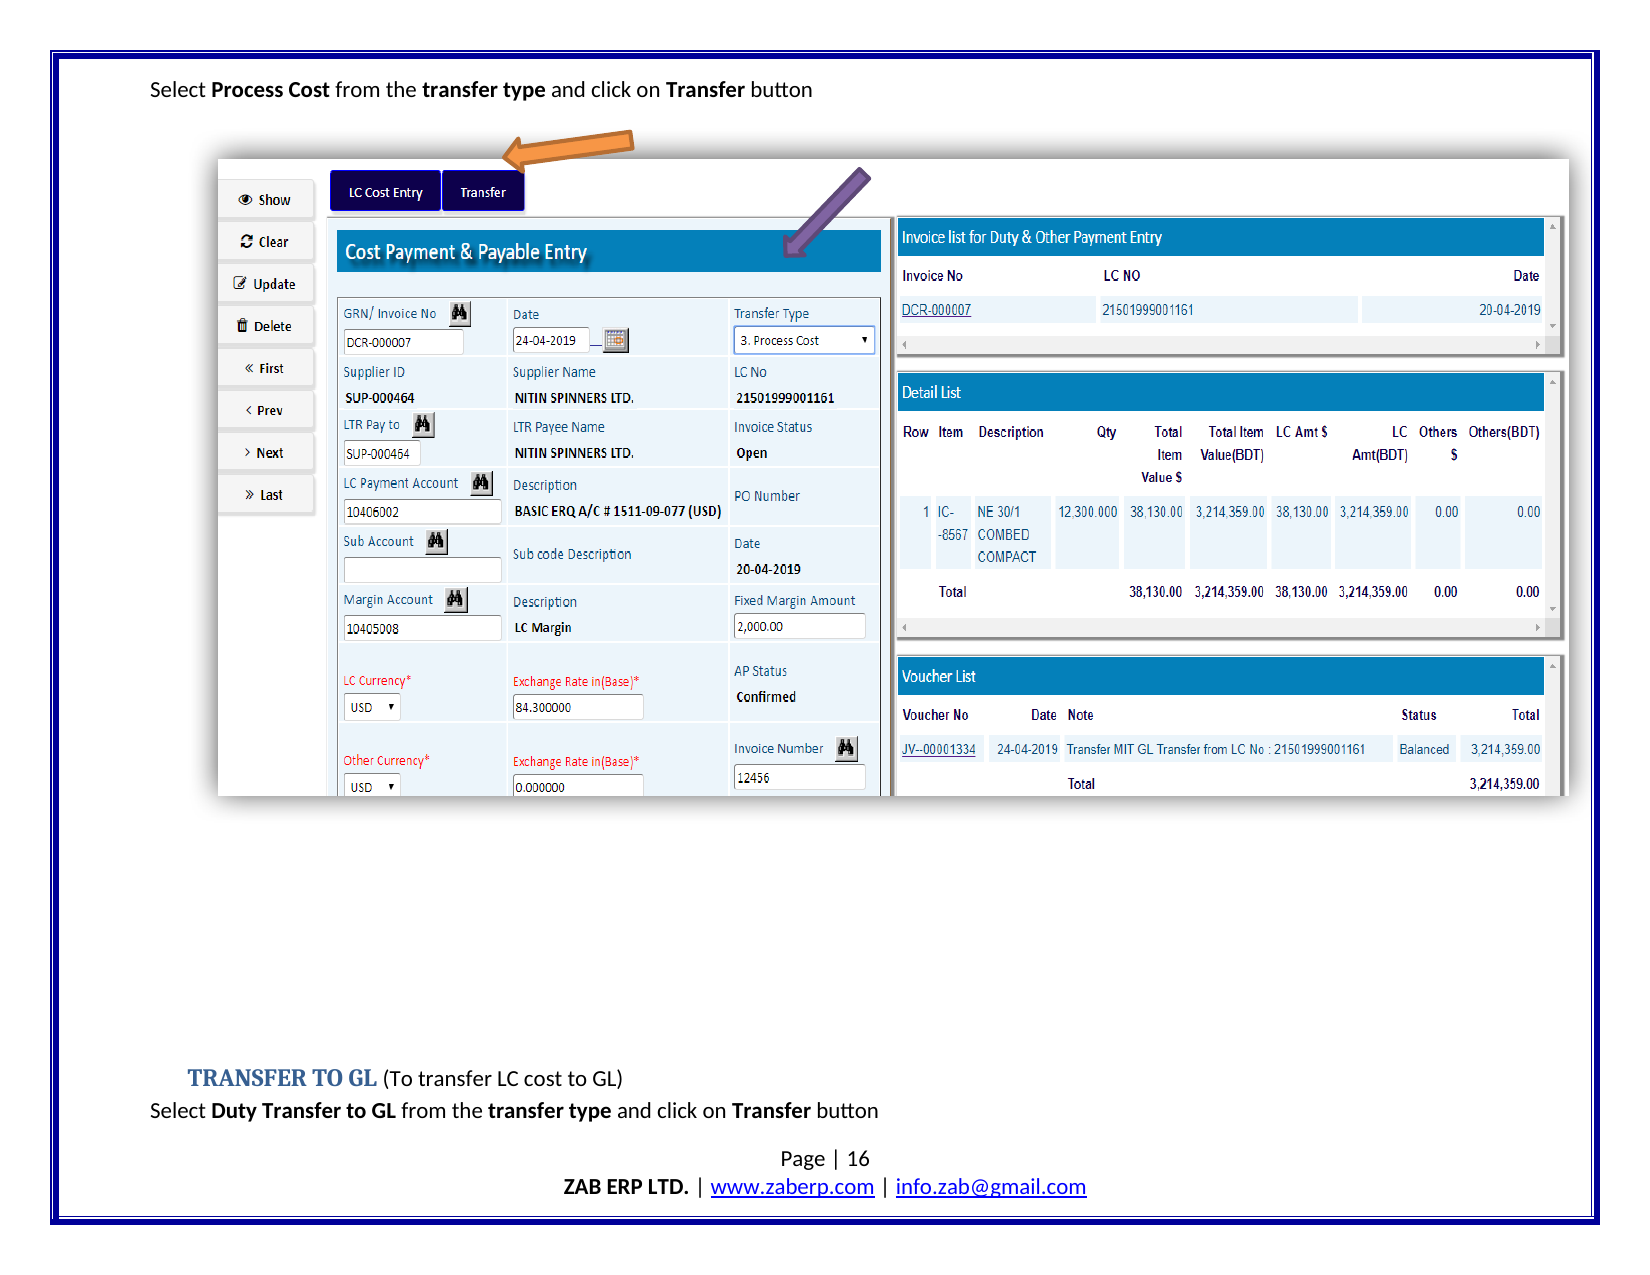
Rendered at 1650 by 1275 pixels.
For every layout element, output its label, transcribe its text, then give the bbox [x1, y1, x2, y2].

picture [218, 159, 1569, 796]
text Select Duty Transfer to GL from the transfer type and click on Transfer button [150, 1096, 1500, 1124]
text Select Process Cost from the transfer type and click on Transfer button [150, 75, 1500, 103]
list Transfer To GL (To transfer LC cost to GL) [187, 1063, 1500, 1092]
